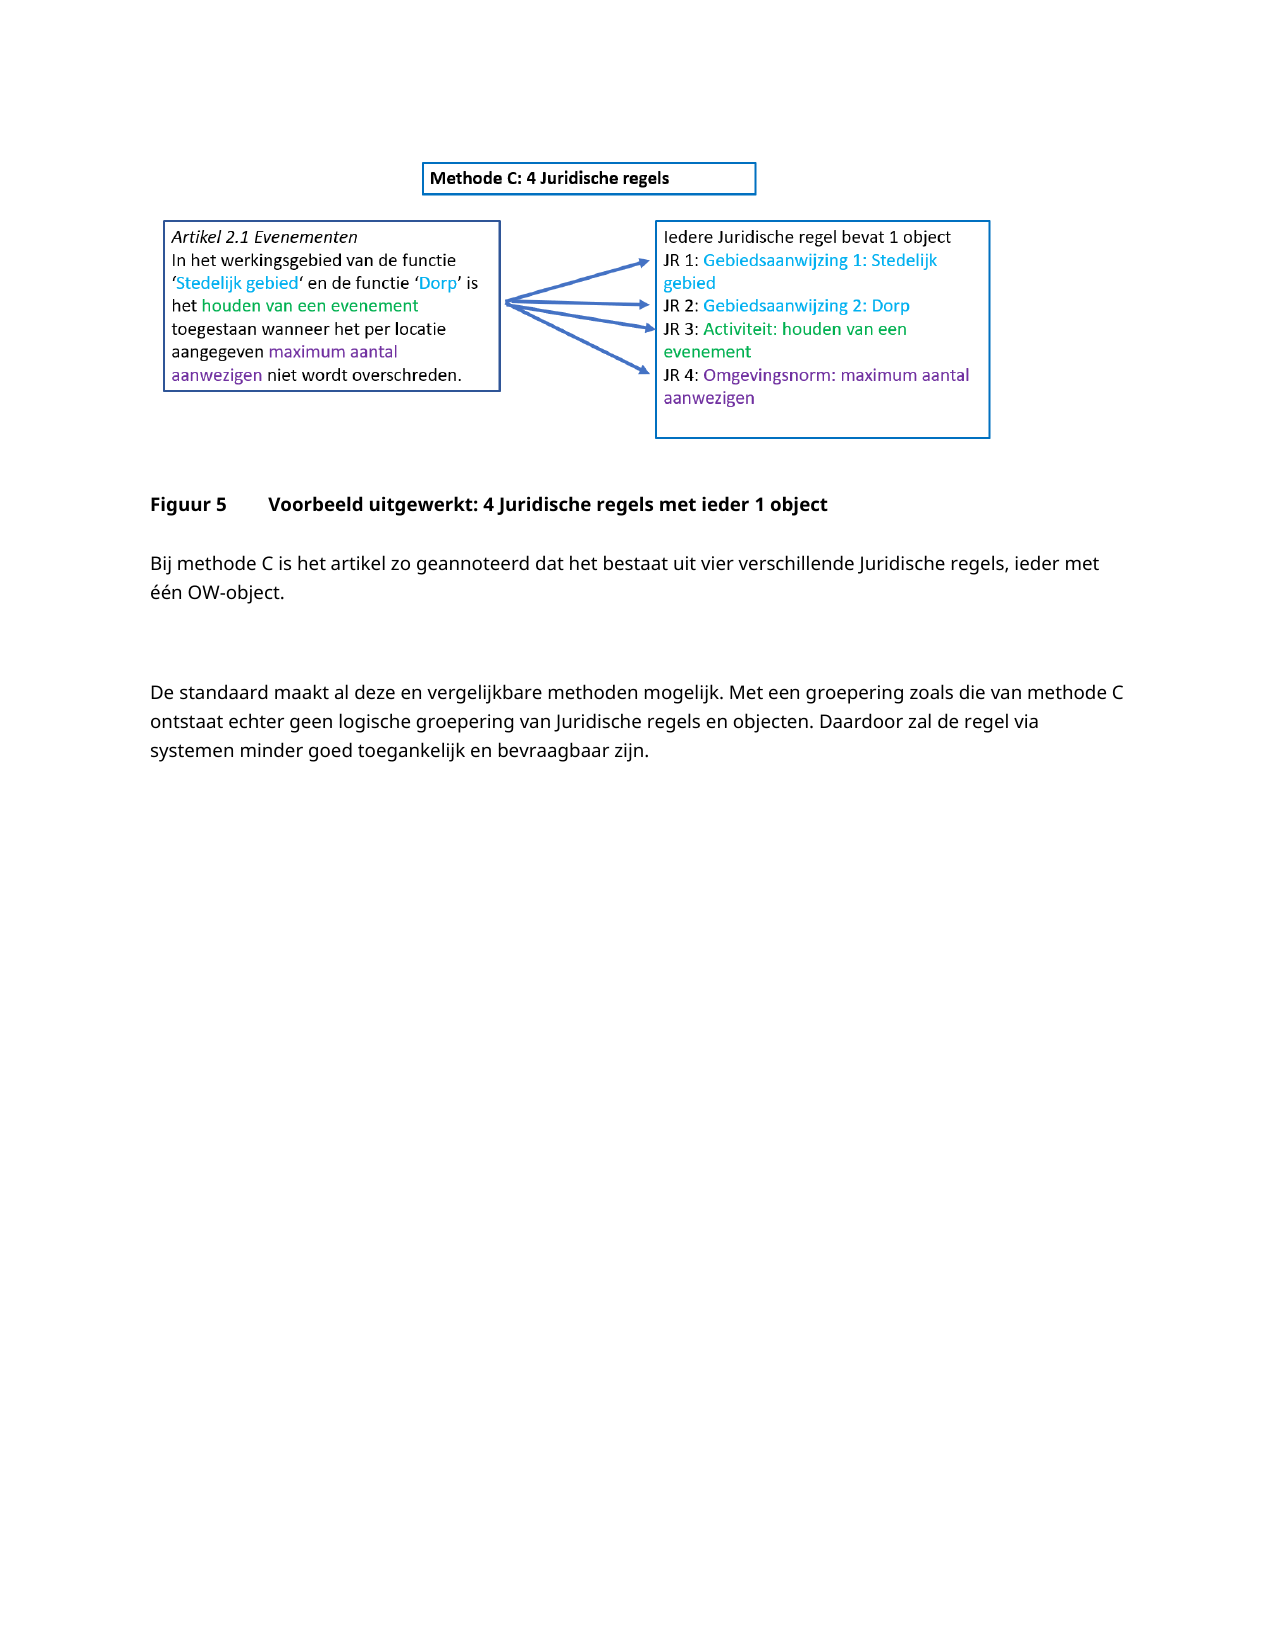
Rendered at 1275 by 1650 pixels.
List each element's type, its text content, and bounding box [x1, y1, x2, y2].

text De standaard maakt al deze en vergelijkbare methoden mogelijk. Met een groepering zoals die van methode C ontstaat echter geen logische groepering van Juridische regels en objecten. Daardoor zal de regel via systemen minder goed toegankelijk en bevraagbaar zijn. [150, 676, 1125, 763]
text Bij methode C is het artikel zo geannoteerd dat het bestaat uit vier verschillende Juridische regels, ieder met één OW-object. [150, 547, 1125, 605]
picture [150, 150, 1012, 460]
text Voorbeeld uitgewerkt: 4 Juridische regels met ieder 1 object [150, 488, 1125, 517]
